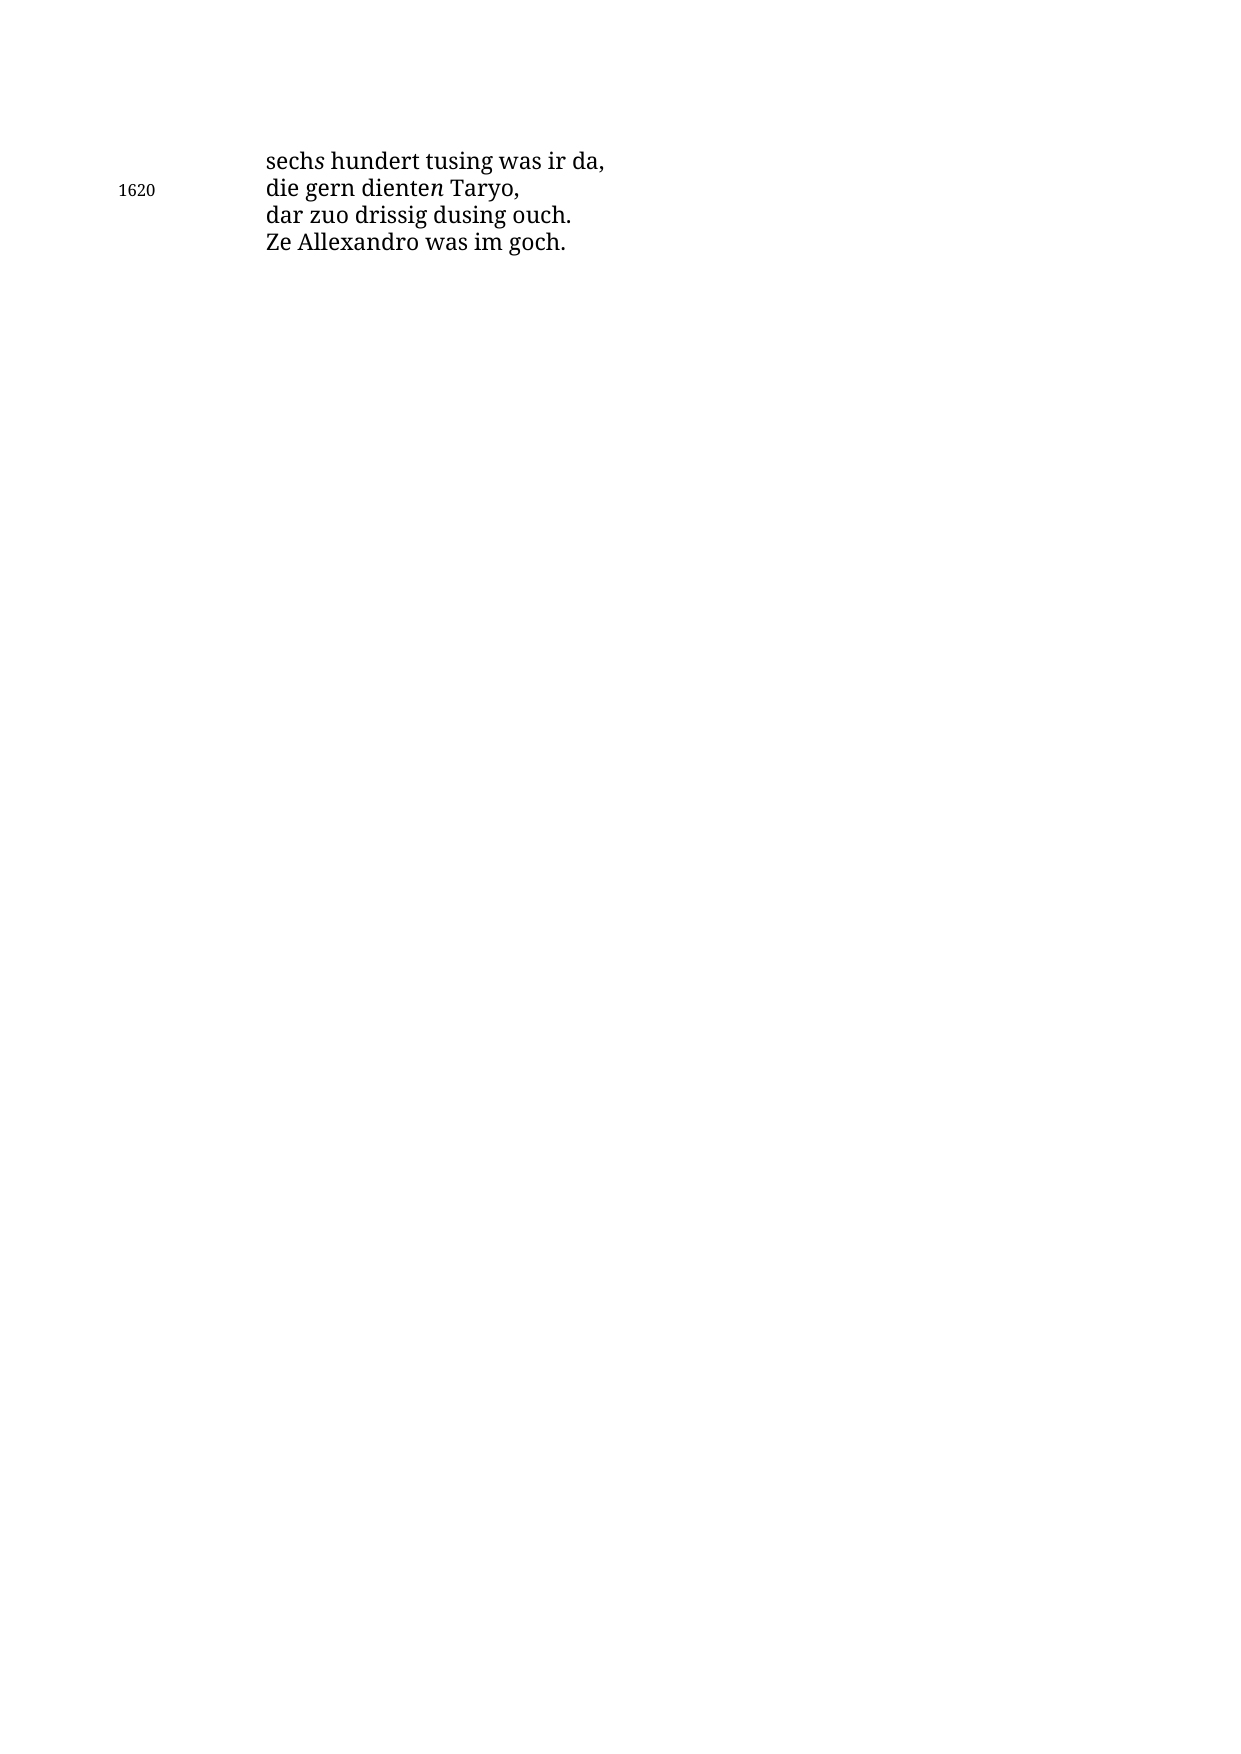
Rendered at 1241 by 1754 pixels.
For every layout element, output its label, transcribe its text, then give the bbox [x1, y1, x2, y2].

text Ze Allexandro was im goch. [221, 229, 1122, 256]
text sechs hundert tusing was ir da, [221, 148, 1122, 175]
text 1620 die gern dienten Taryo, [118, 175, 1122, 202]
text dar zuo drissig dusing ouch. [118, 202, 1122, 229]
